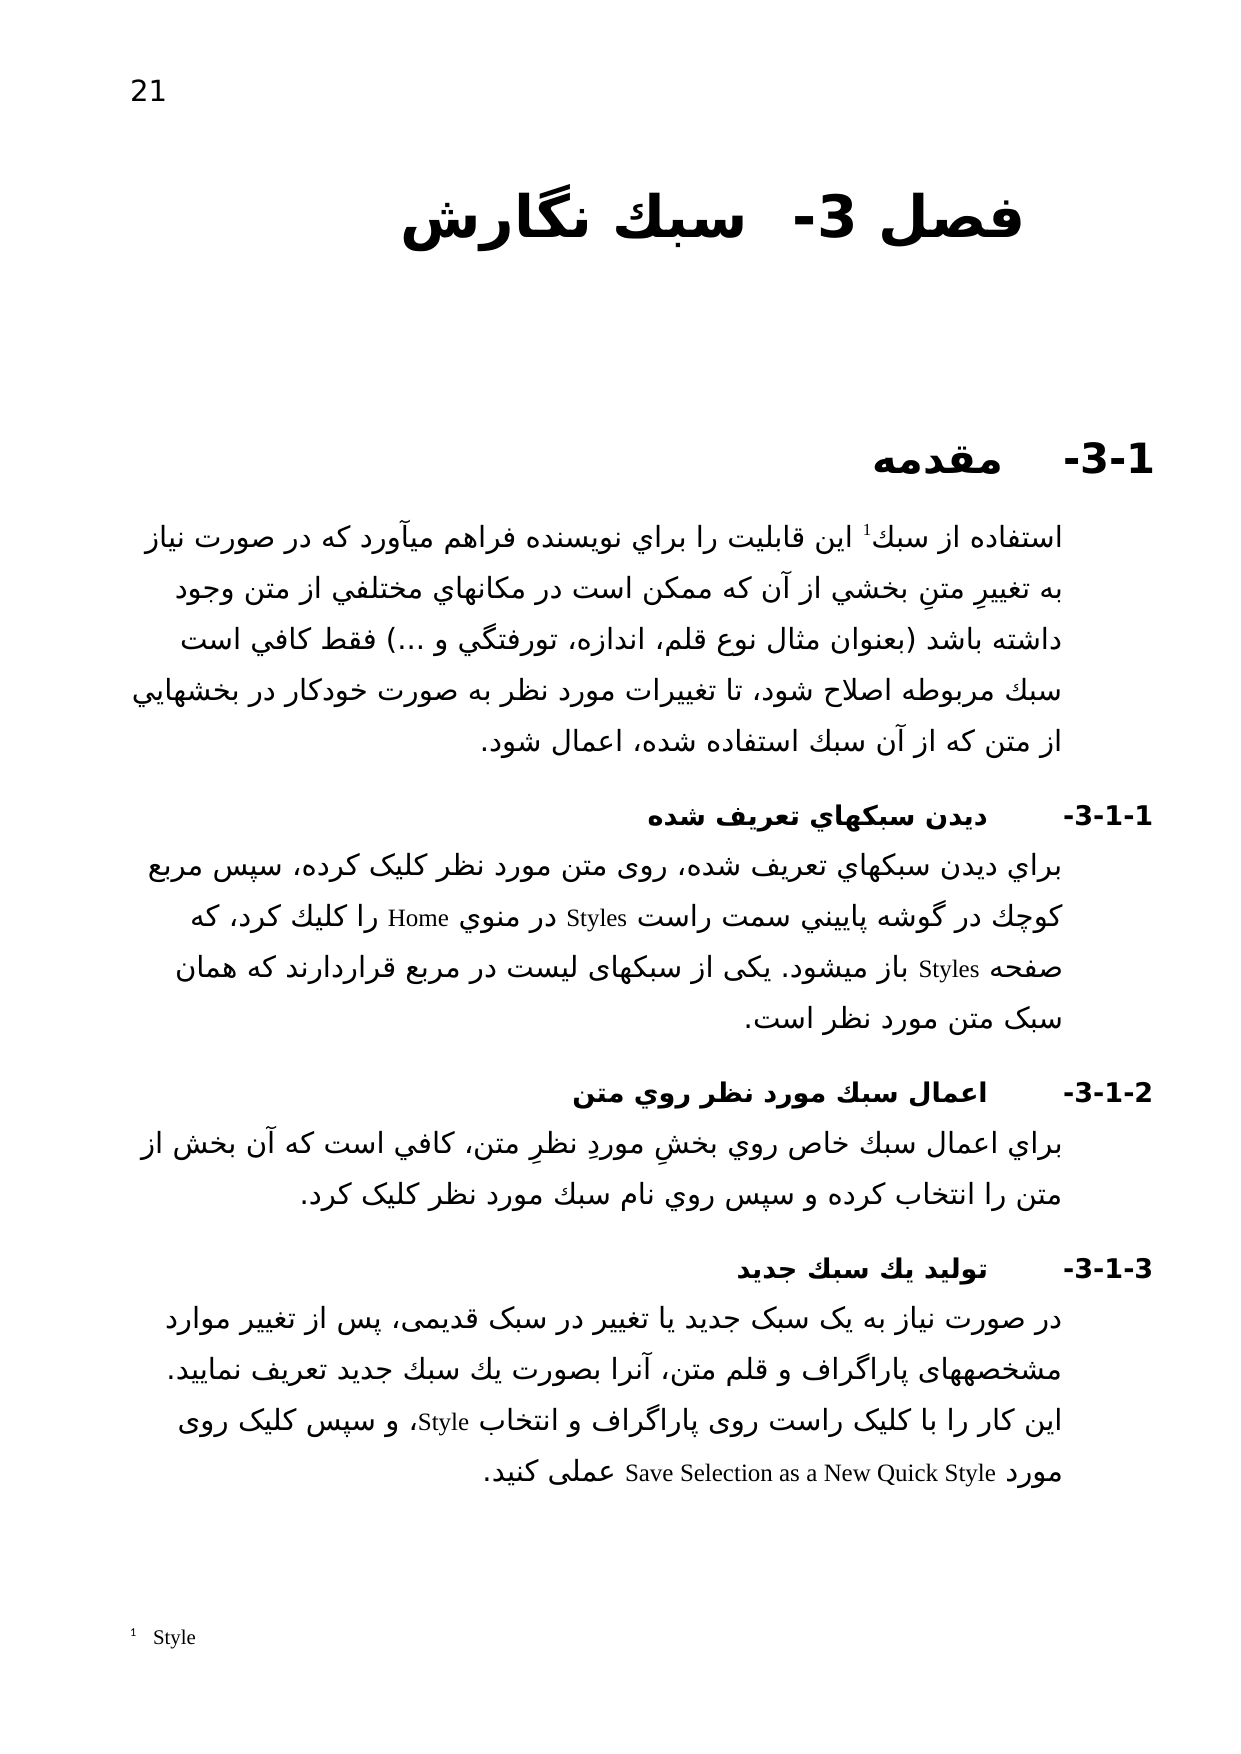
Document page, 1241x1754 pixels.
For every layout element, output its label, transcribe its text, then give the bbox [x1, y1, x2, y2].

subtitle توليد يك سبك جديد [130, 1253, 1063, 1284]
subtitle ديدن سبك‏هاي تعريف شده [130, 800, 1063, 831]
text براي اعمال سبك خاص روي بخشِ موردِ نظرِ متن، کافي است که آن بخش از متن را انتخاب كرده و سپس روي نام سبك مورد نظر کليک کرد. [130, 1126, 1063, 1211]
text براي ديدن سبك‏هاي تعريف شده، روی متن مورد نظر کلیک کرده، سپس مربع كوچك در گوشه پاييني سمت راست Styles در منوي Home را كليك کرد، که صفحه Styles باز مي‏شود. یکی از سبک‏های لیست در مربع قراردارند که همان سبک متن مورد نظر است. [130, 849, 1063, 1035]
text در صورت نیاز به یک سبک جدید یا تغییر در سبک قدیمی، پس از تغيير موارد مشخصه‏های پاراگراف و قلم متن، آنرا بصورت يك سبك جديد تعريف نماييد. اين كار را با کلیک راست روی پاراگراف و انتخاب Style، و سپس کلیک روی مورد Save Selection as a New Quick Style عملی کنید. [130, 1302, 1063, 1488]
subtitle اعمال سبك مورد نظر روي متن [130, 1077, 1063, 1109]
subtitle مقدمه [130, 435, 1063, 483]
subtitle سبك نگارش [130, 183, 1063, 251]
text استفاده از سبك اين قابليت را براي نويسنده فراهم مي‏آورد که در صورت نياز به تغييرِ متنِ بخشي از آن که ممکن است در مکان‏هاي مختلفي از متن وجود داشته باشد (بعنوان مثال نوع قلم، اندازه، تورفتگي و ...) فقط کافي است سبك مربوطه اصلاح شود، تا تغييرات مورد نظر به صورت خودکار در بخش‏هايي از متن که از آن سبك استفاده شده، اعمال شود. [130, 520, 1063, 758]
